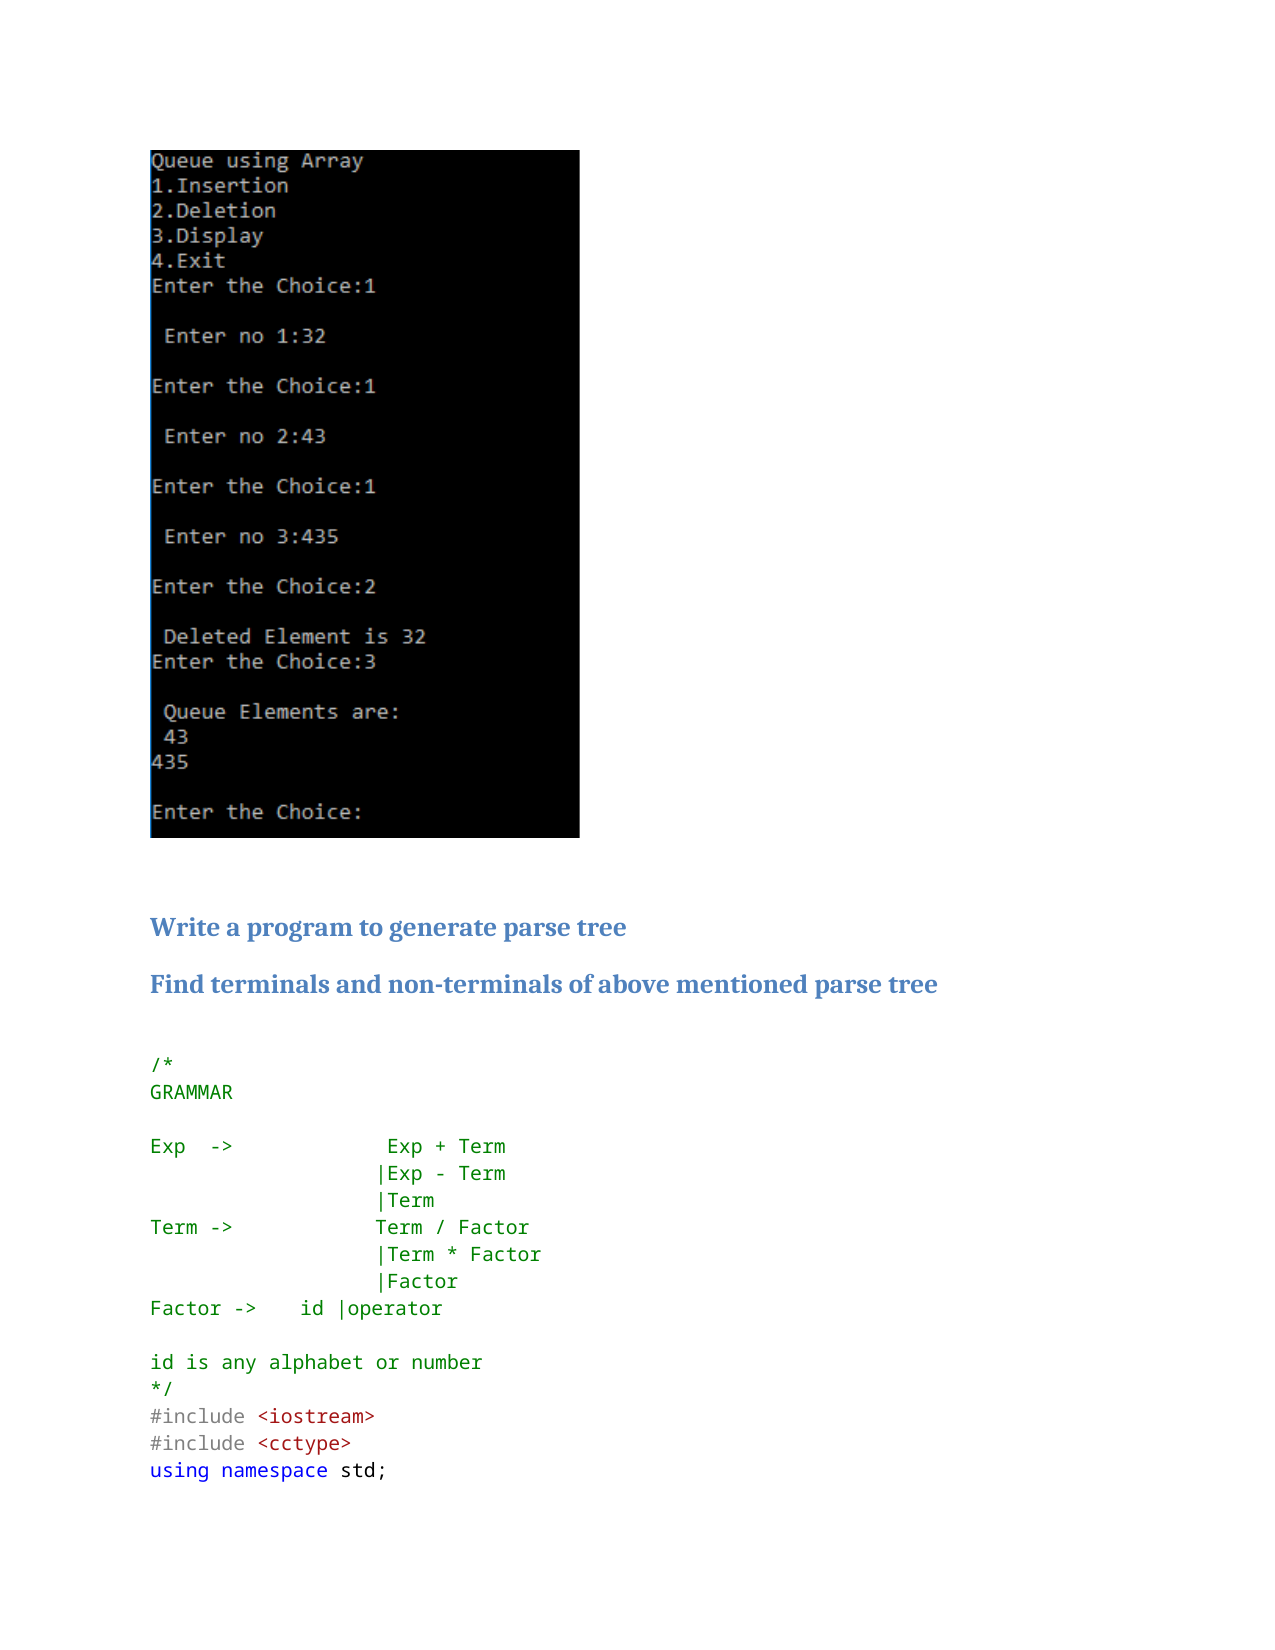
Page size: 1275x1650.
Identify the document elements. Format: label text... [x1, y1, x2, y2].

text id is any alphabet or number [150, 1348, 1125, 1375]
text Factor -> id |operator [150, 1294, 1125, 1321]
text Exp -> Exp + Term [150, 1132, 1125, 1159]
picture [150, 150, 580, 838]
text |Term * Factor [150, 1240, 1125, 1267]
subtitle Find terminals and non-terminals of above mentioned parse tree [150, 969, 1125, 1000]
text |Factor [150, 1267, 1125, 1294]
text #include <iostream> [150, 1402, 1125, 1429]
text GRAMMAR [150, 1078, 1125, 1106]
text using namespace std; [150, 1456, 1125, 1483]
text Term -> Term / Factor [150, 1213, 1125, 1240]
text |Exp - Term [150, 1159, 1125, 1186]
text #include <cctype> [150, 1429, 1125, 1456]
text */ [150, 1375, 1125, 1402]
subtitle Write a program to generate parse tree [150, 912, 1125, 943]
text /* [150, 1052, 1125, 1078]
text |Term [150, 1186, 1125, 1213]
